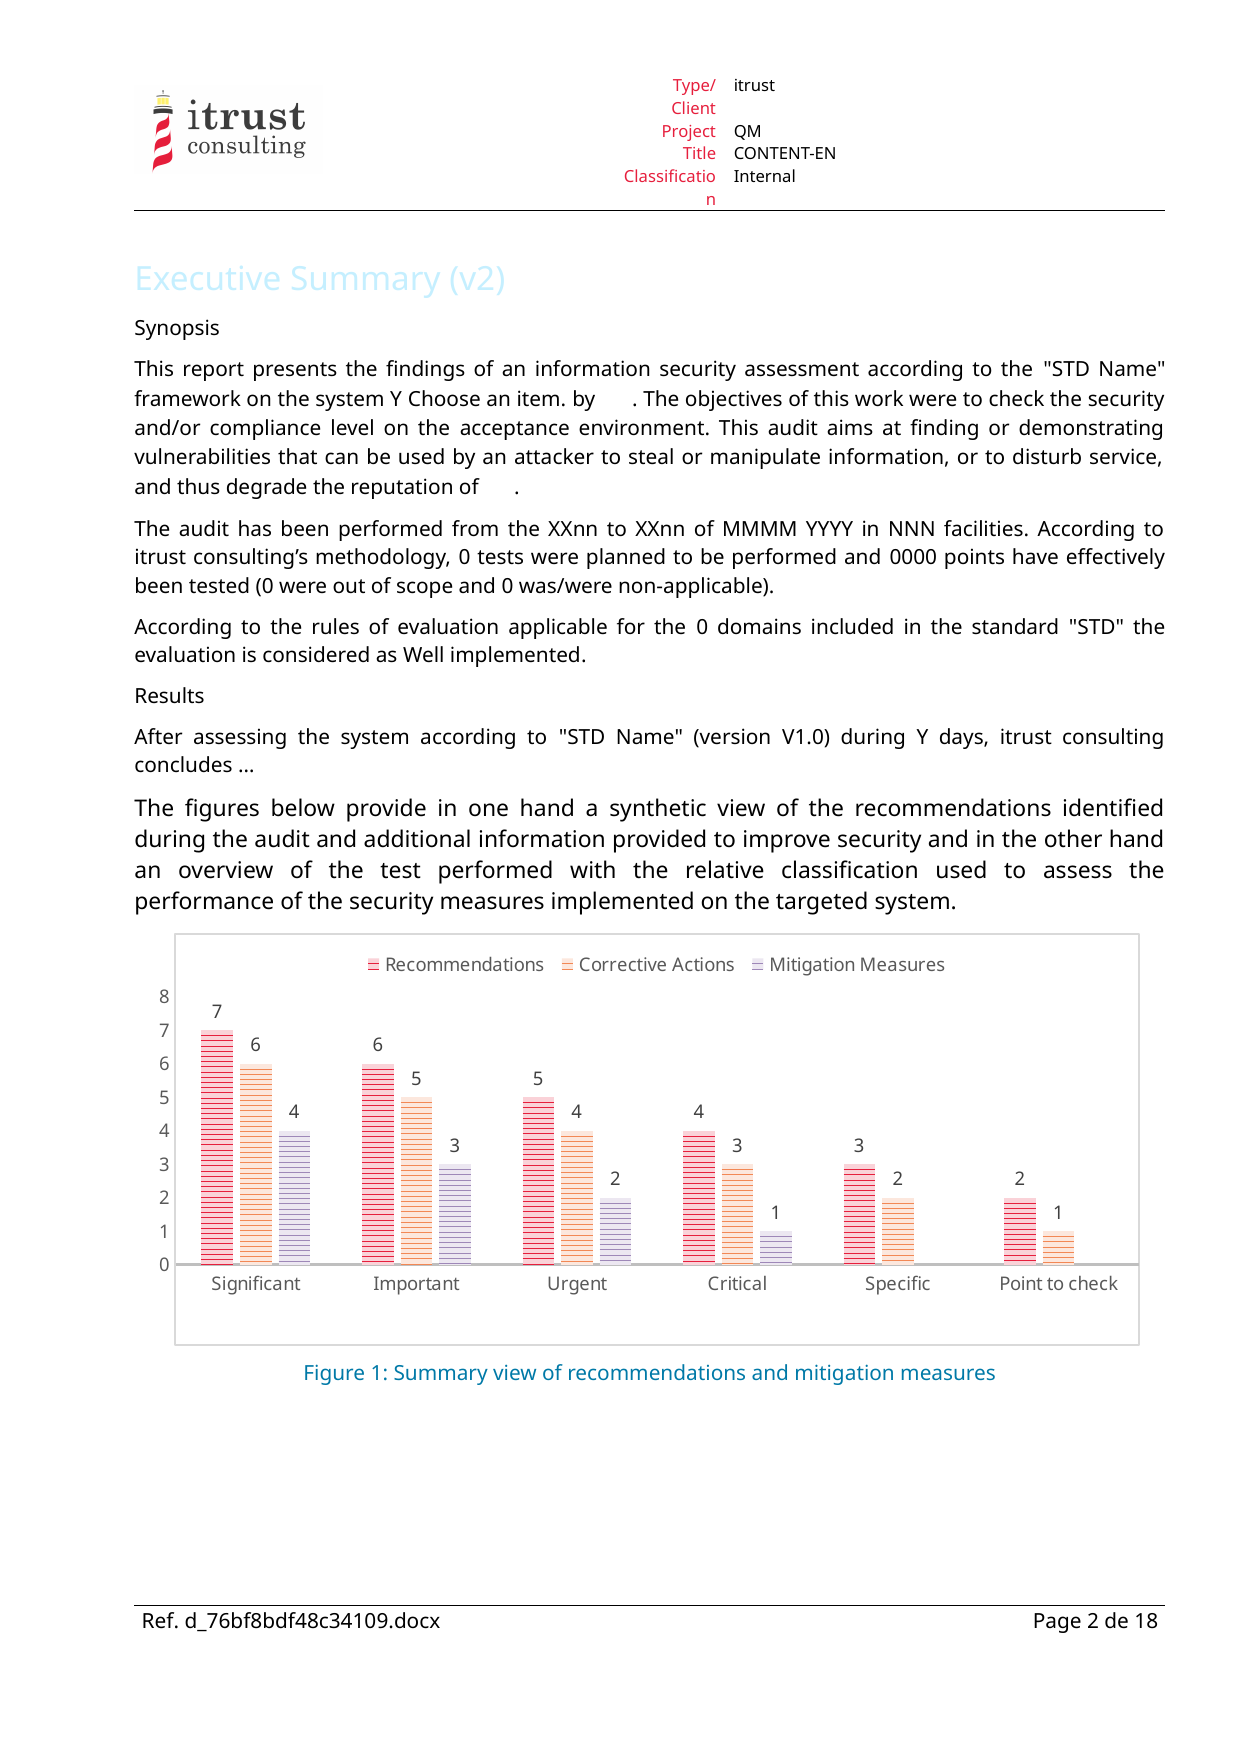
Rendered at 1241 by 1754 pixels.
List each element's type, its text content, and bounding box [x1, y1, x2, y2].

text This report presents the findings of an information security assessment according to the "STD Name" framework on the system Y by . The objectives of this work were to check the security and/or compliance level on the acceptance environment. This audit aims at finding or demonstrating vulnerabilities that can be used by an attacker to steal or manipulate information, or to disturb service, and thus degrade the reputation of . [134, 354, 1165, 502]
text Figure 1: Summary view of recommendations and mitigation measures [134, 1358, 1165, 1387]
text The figures below provide in one hand a synthetic view of the recommendations identified during the audit and additional information provided to improve security and in the other hand an overview of the test performed with the relative classification used to assess the performance of the security measures implemented on the targeted system. [134, 792, 1165, 917]
text The audit has been performed from the XXnn to XXnn of MMMM YYYY in NNN facilities. According to itrust consulting’s methodology, 0 tests were planned to be performed and 0 points have effectively been tested (0 were out of scope and 0 was/were non-applicable). [134, 514, 1165, 599]
text According to the rules of evaluation applicable for the 0 domains included in the standard "STD" the evaluation is considered as Well implemented. [134, 612, 1165, 669]
text Executive Summary (v2) [134, 255, 1165, 300]
text After assessing the system according to "STD Name" (version V1.0) during Y days, itrust consulting concludes … [134, 722, 1165, 779]
text Results [134, 681, 1165, 710]
picture [134, 85, 323, 174]
text Synopsis [134, 313, 1165, 341]
